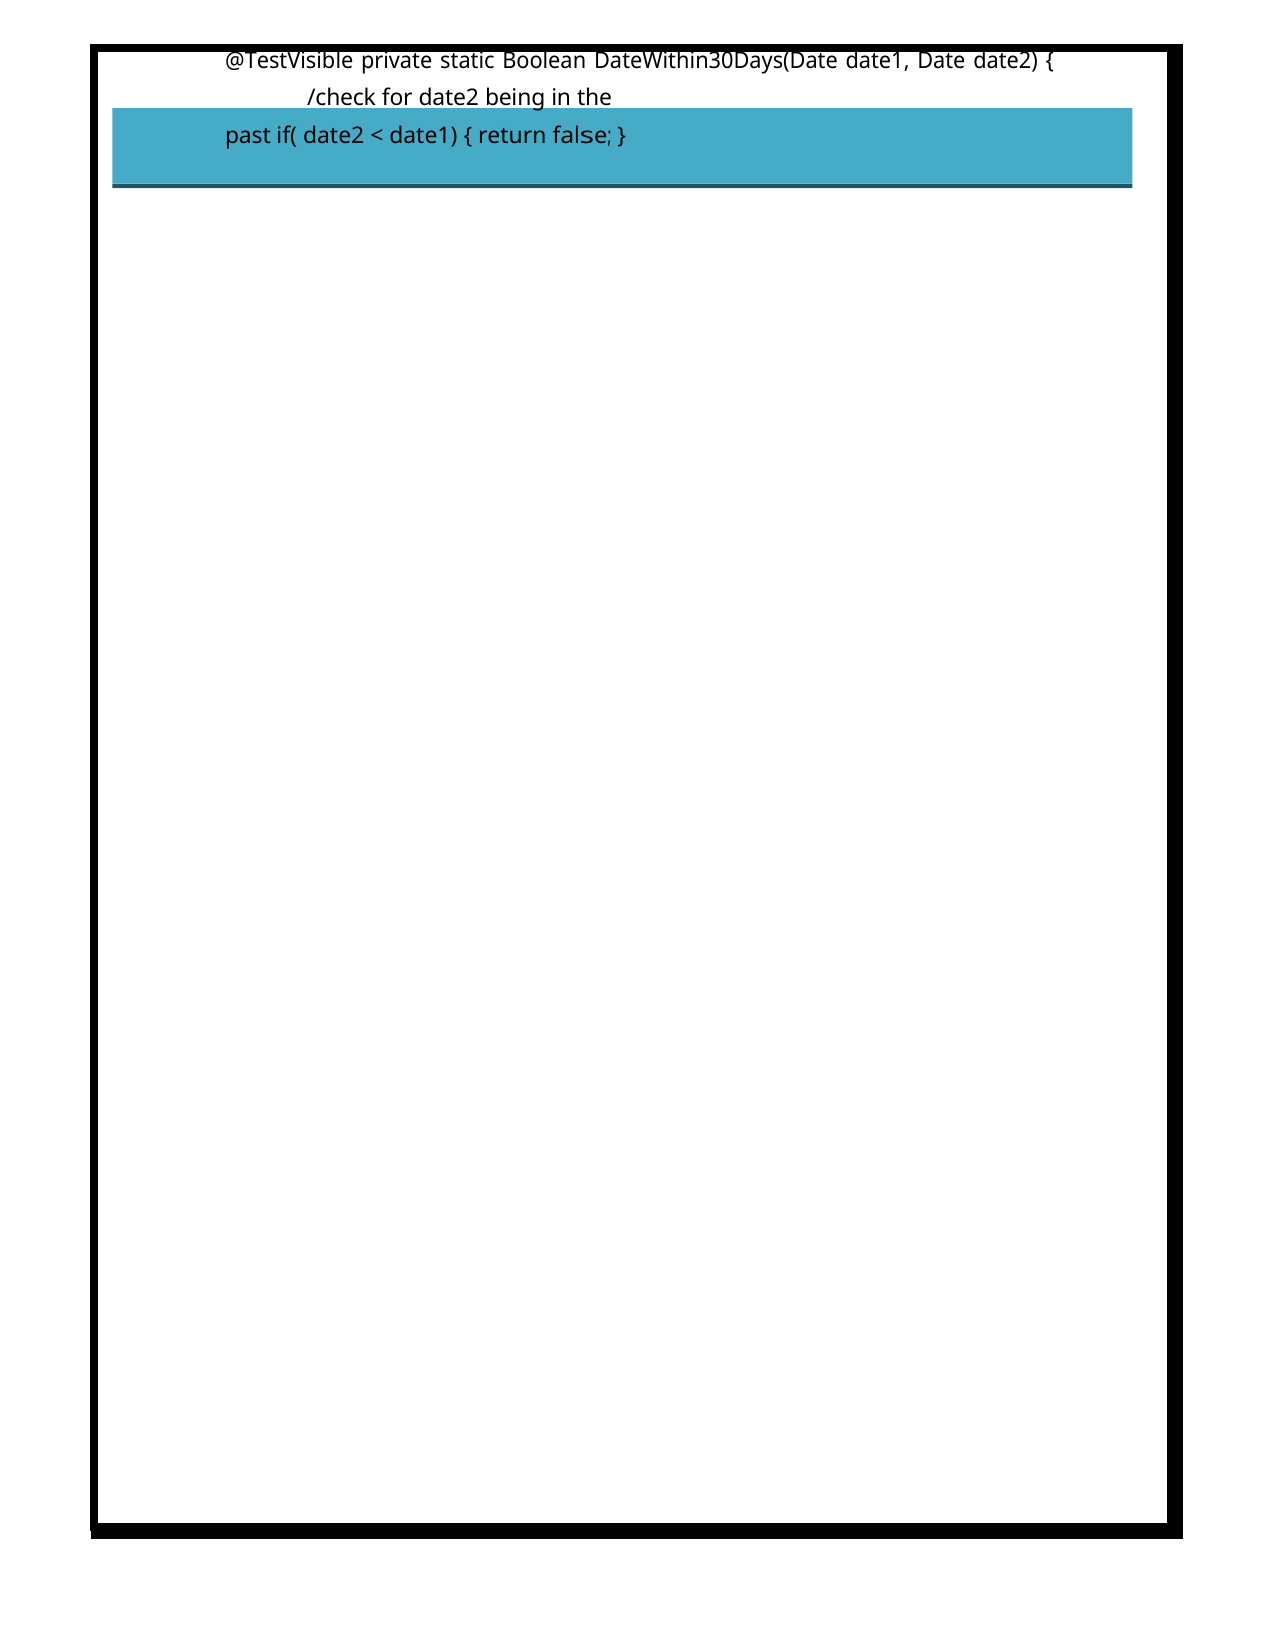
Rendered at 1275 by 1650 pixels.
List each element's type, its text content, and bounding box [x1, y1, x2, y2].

text /check for date2 being in the past if( date2 < date1) { return false; } [225, 81, 653, 151]
text @TestVisible private static Boolean DateWithin30Days(Date date1, Date date2) { [225, 44, 1156, 75]
